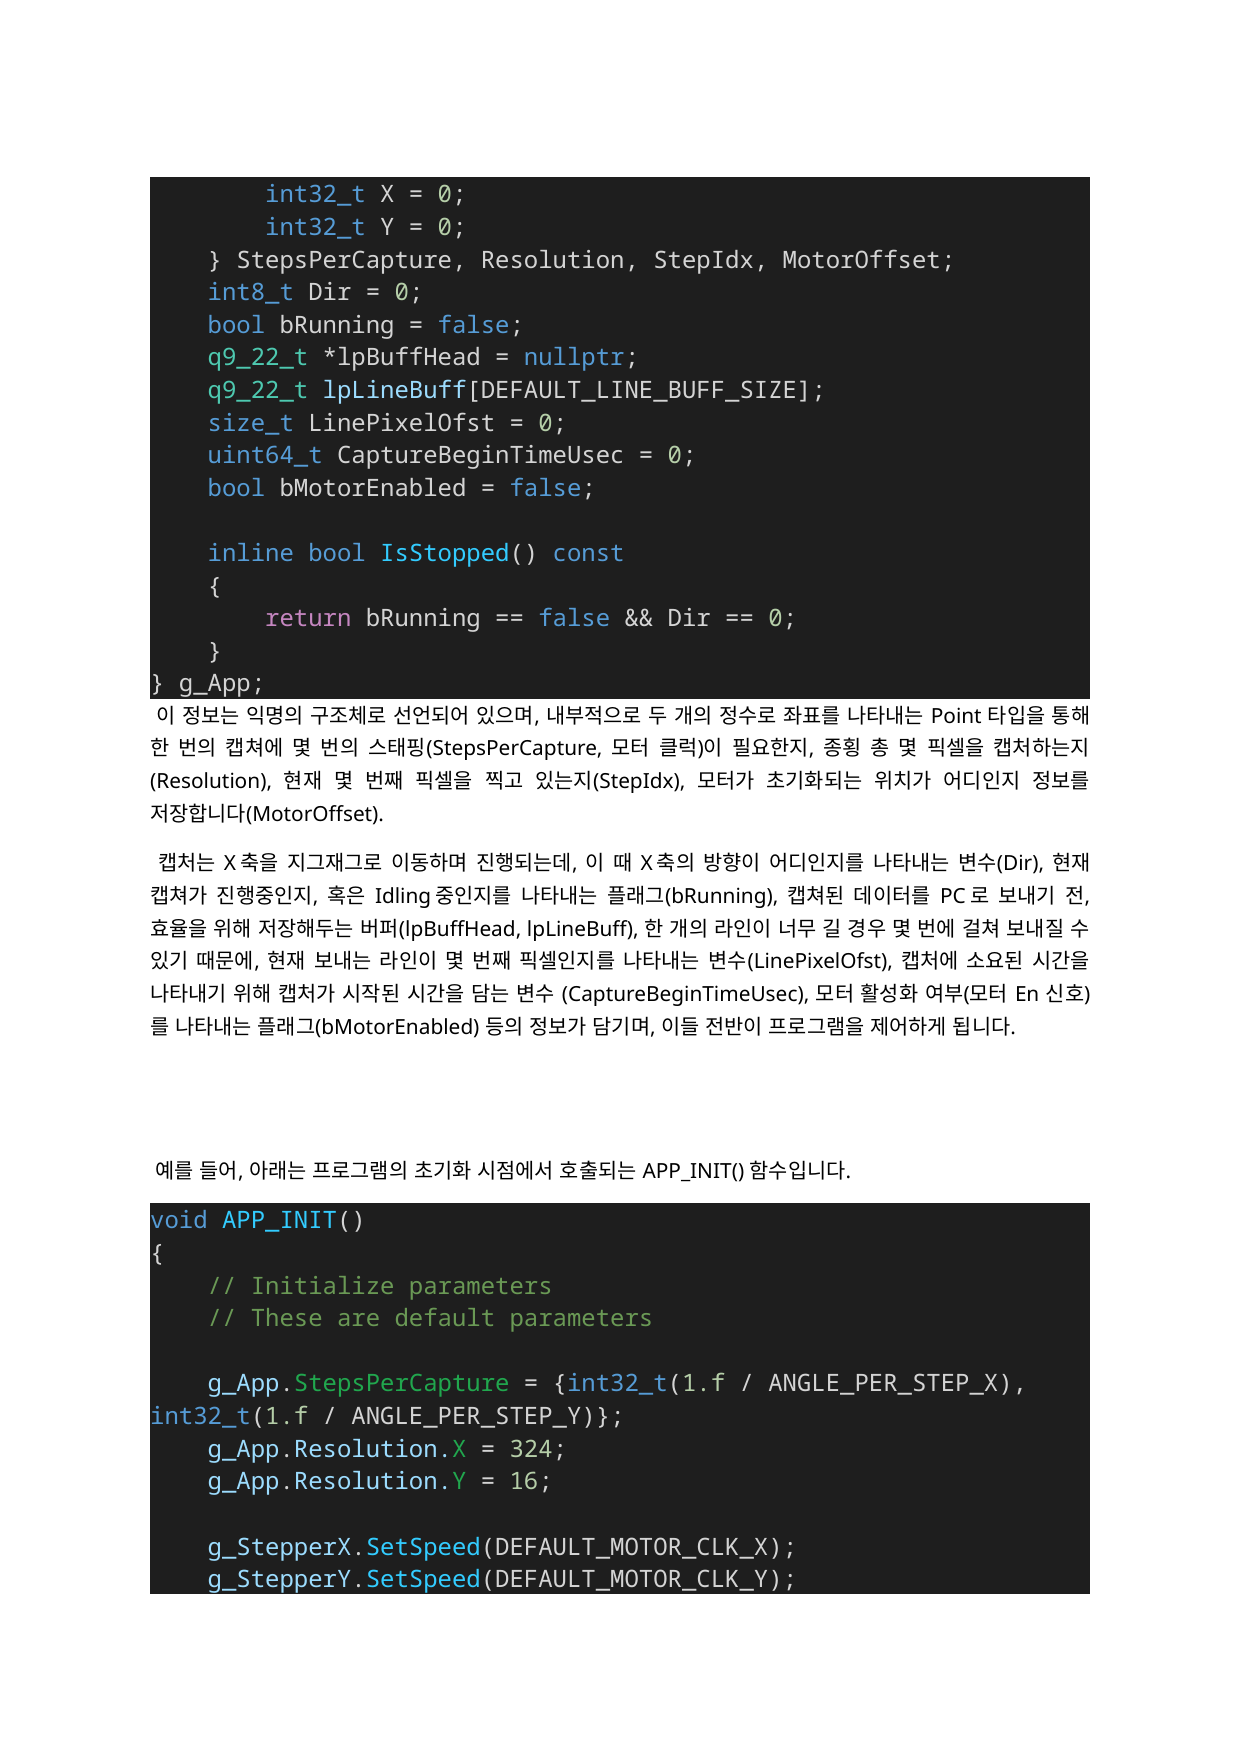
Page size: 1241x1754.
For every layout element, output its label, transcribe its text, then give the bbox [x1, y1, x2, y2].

text bool bMotorEnabled = false; [150, 471, 1090, 503]
text q9_22_t *lpBuffHead = nullptr; [150, 340, 1090, 373]
text q9_22_t lpLineBuff[DEFAULT_LINE_BUFF_SIZE]; [150, 373, 1090, 405]
text 이 정보는 익명의 구조체로 선언되어 있으며, 내부적으로 두 개의 정수로 좌표를 나타내는 Point 타입을 통해 한 번의 캡쳐에 몇 번의 스태핑(StepsPerCapture, 모터 클럭)이 필요한지, 종횡 총 몇 픽셀을 캡처하는지(Resolution), 현재 몇 번째 픽셀을 찍고 있는지(StepIdx), 모터가 초기화되는 위치가 어디인지 정보를 저장합니다(MotorOffset). [150, 699, 1090, 827]
text } g_App; [150, 666, 1090, 699]
text inline bool IsStopped() const [150, 536, 1090, 568]
text g_App.Resolution.X = 324; [150, 1431, 1090, 1464]
text { [150, 568, 1090, 601]
text int8_t Dir = 0; [150, 275, 1090, 308]
text } [150, 634, 1090, 666]
text int32_t X = 0; [150, 177, 1090, 210]
text return bRunning == false && Dir == 0; [150, 601, 1090, 634]
text void APP_INIT() [150, 1203, 1090, 1236]
text g_App.StepsPerCapture = {int32_t(1.f / ANGLE_PER_STEP_X), int32_t(1.f / ANGLE_PER_STEP_Y)}; [150, 1366, 1090, 1431]
text } StepsPerCapture, Resolution, StepIdx, MotorOffset; [150, 242, 1090, 275]
text uint64_t CaptureBeginTimeUsec = 0; [150, 438, 1090, 471]
text g_App.Resolution.Y = 16; [150, 1464, 1090, 1497]
text // These are default parameters [150, 1301, 1090, 1334]
text 예를 들어, 아래는 프로그램의 초기화 시점에서 호출되는 APP_INIT() 함수입니다. [150, 1154, 1090, 1184]
text size_t LinePixelOfst = 0; [150, 405, 1090, 438]
text // Initialize parameters [150, 1268, 1090, 1301]
text bool bRunning = false; [150, 308, 1090, 340]
text { [150, 1236, 1090, 1268]
text 캡처는 X축을 지그재그로 이동하며 진행되는데, 이 때 X축의 방향이 어디인지를 나타내는 변수(Dir), 현재 캡쳐가 진행중인지, 혹은 Idling중인지를 나타내는 플래그(bRunning), 캡쳐된 데이터를 PC로 보내기 전, 효율을 위해 저장해두는 버퍼(lpBuffHead, lpLineBuff), 한 개의 라인이 너무 길 경우 몇 번에 걸쳐 보내질 수 있기 때문에, 현재 보내는 라인이 몇 번째 픽셀인지를 나타내는 변수(LinePixelOfst), 캡처에 소요된 시간을 나타내기 위해 캡처가 시작된 시간을 담는 변수 (CaptureBeginTimeUsec), 모터 활성화 여부(모터 En 신호)를 나타내는 플래그(bMotorEnabled) 등의 정보가 담기며, 이들 전반이 프로그램을 제어하게 됩니다. [150, 846, 1090, 1040]
text int32_t Y = 0; [150, 210, 1090, 242]
text g_StepperY.SetSpeed(DEFAULT_MOTOR_CLK_Y); [150, 1562, 1090, 1594]
text g_StepperX.SetSpeed(DEFAULT_MOTOR_CLK_X); [150, 1529, 1090, 1562]
